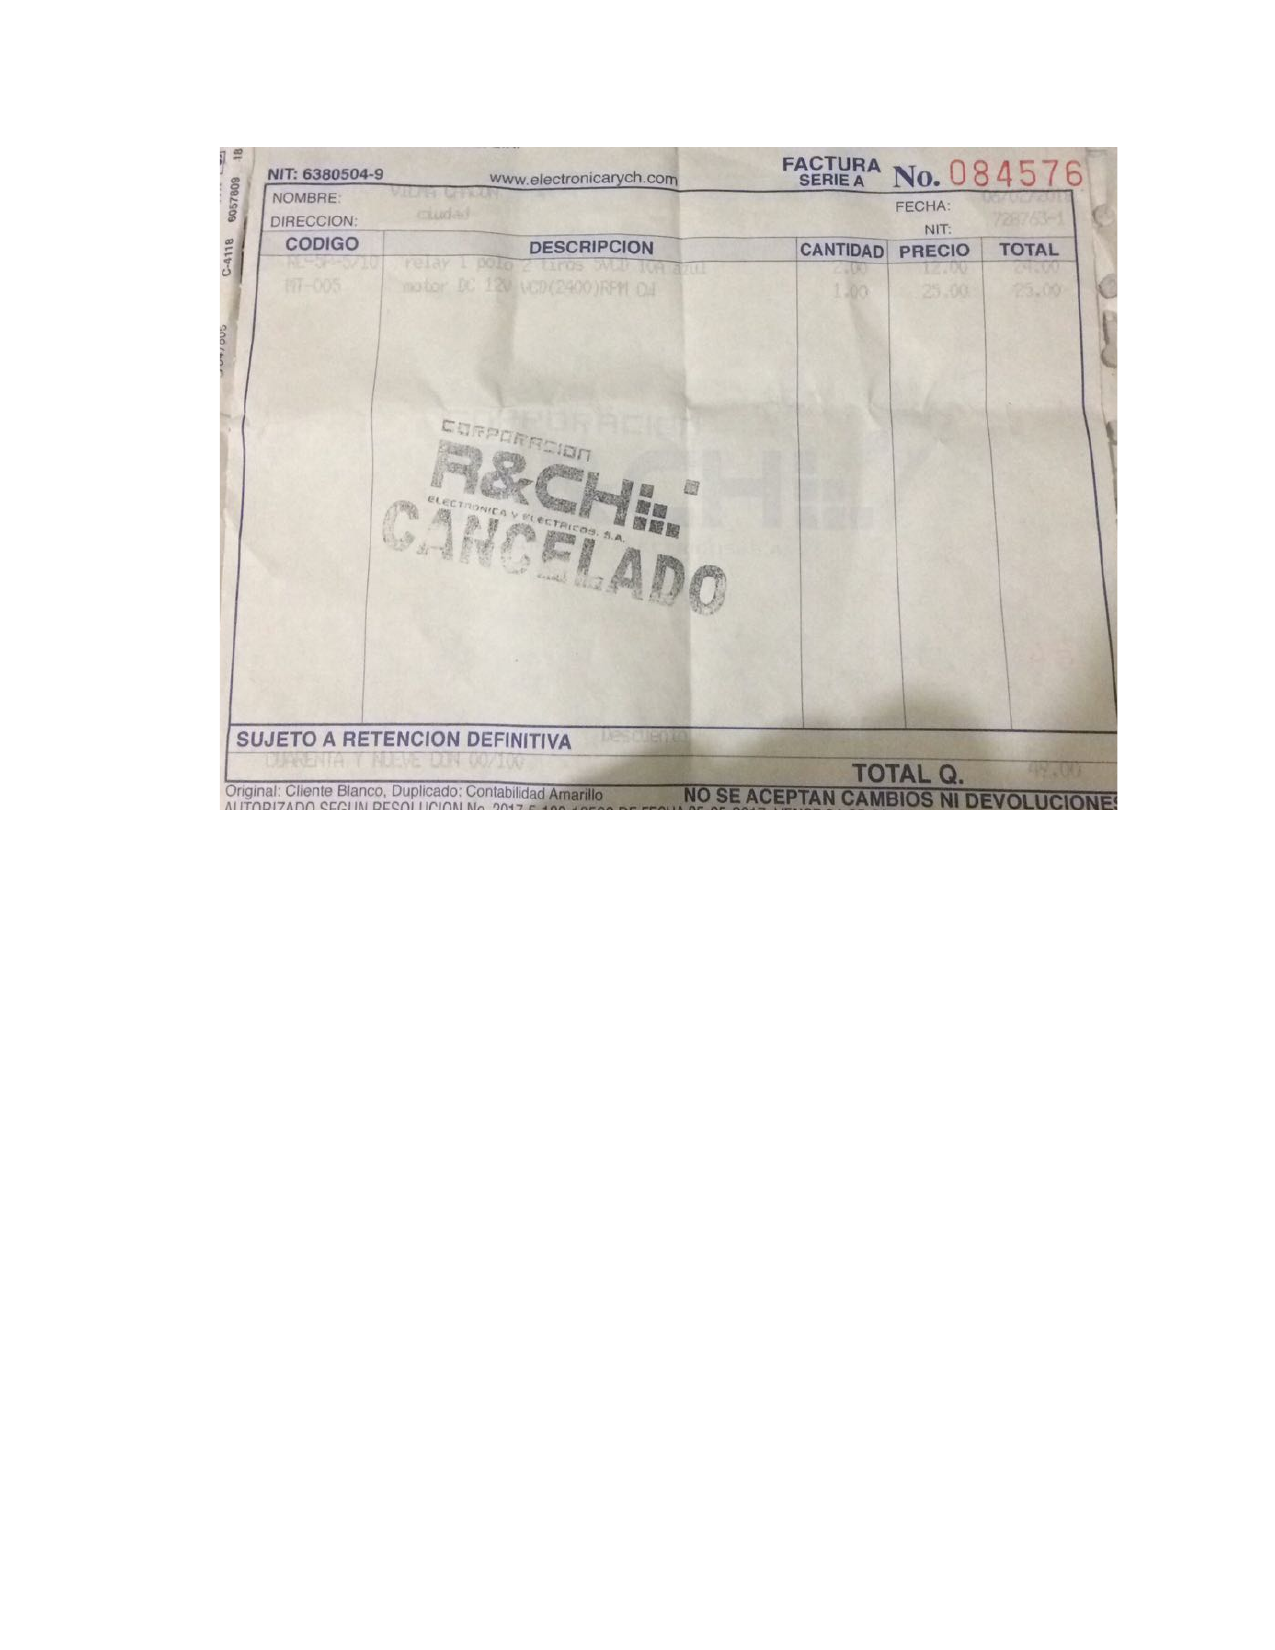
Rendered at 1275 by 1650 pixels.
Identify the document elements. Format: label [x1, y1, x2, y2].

picture [219, 147, 1118, 810]
